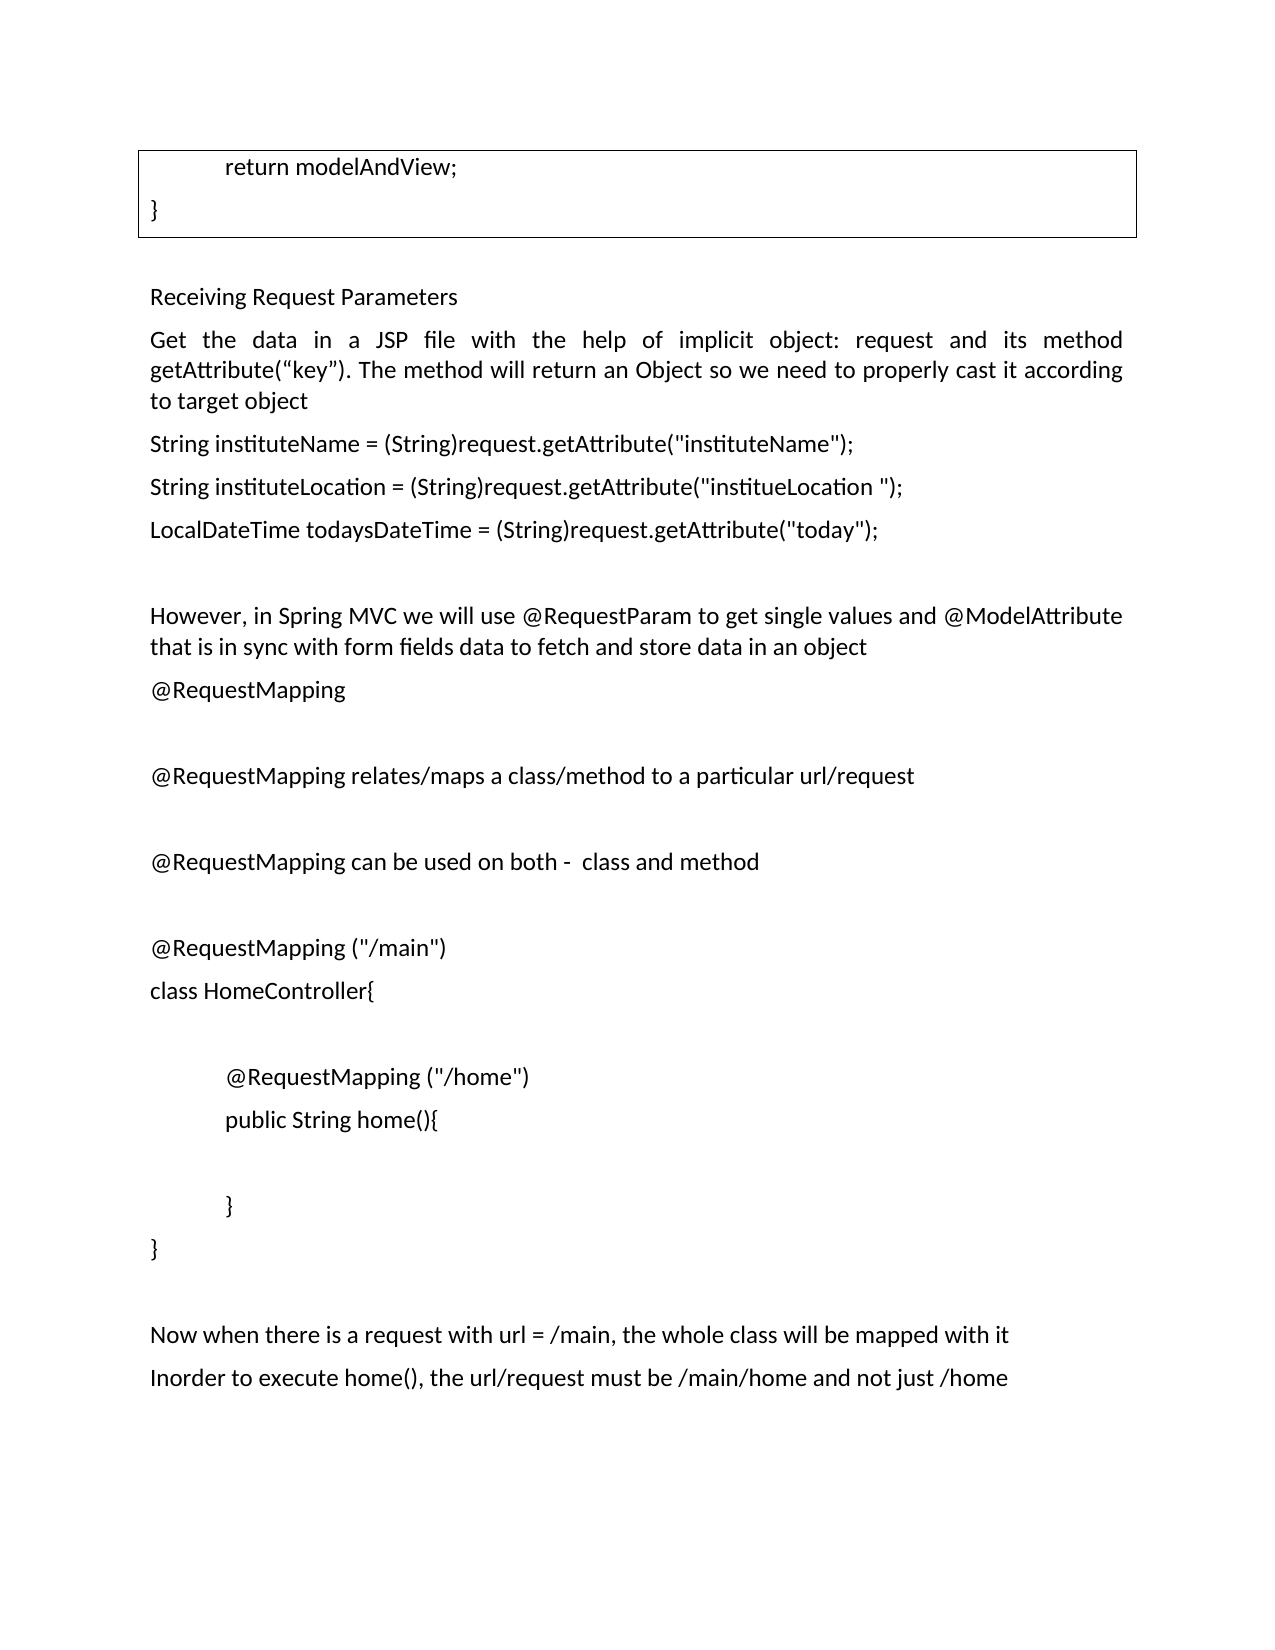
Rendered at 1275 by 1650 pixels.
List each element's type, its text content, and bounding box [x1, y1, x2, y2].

text @RequestMapping ("/main") [150, 932, 1125, 962]
text String instituteName = (String)request.getAttribute("instituteName"); [150, 428, 1125, 459]
text @RequestMapping ("/home") [150, 1061, 1125, 1092]
text @RequestMapping [150, 674, 1125, 704]
text Now when there is a request with url = /main, the whole class will be mapped with it [150, 1319, 1125, 1350]
text However, in Spring MVC we will use @RequestParam to get single values and @ModelAttribute that is in sync with form fields data to fetch and store data in an object [150, 600, 1125, 661]
text } [150, 1233, 1125, 1264]
text LocalDateTime todaysDateTime = (String)request.getAttribute("today"); [150, 514, 1125, 545]
text String instituteLocation = (String)request.getAttribute("institueLocation "); [150, 471, 1125, 502]
text Receiving Request Parameters [150, 281, 1125, 312]
text Inorder to execute home(), the url/request must be /main/home and not just /home [150, 1362, 1125, 1393]
text class HomeController{ [150, 975, 1125, 1006]
text public String home(){ [150, 1104, 1125, 1134]
text @RequestMapping relates/maps a class/method to a particular url/request [150, 760, 1125, 790]
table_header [139, 151, 1136, 237]
text } [150, 1190, 1125, 1221]
text @RequestMapping can be used on both - class and method [150, 846, 1125, 876]
text Get the data in a JSP file with the help of implicit object: request and its method getAttribute(“key”). The method will return an Object so we need to properly cast it according to target object [150, 324, 1125, 416]
